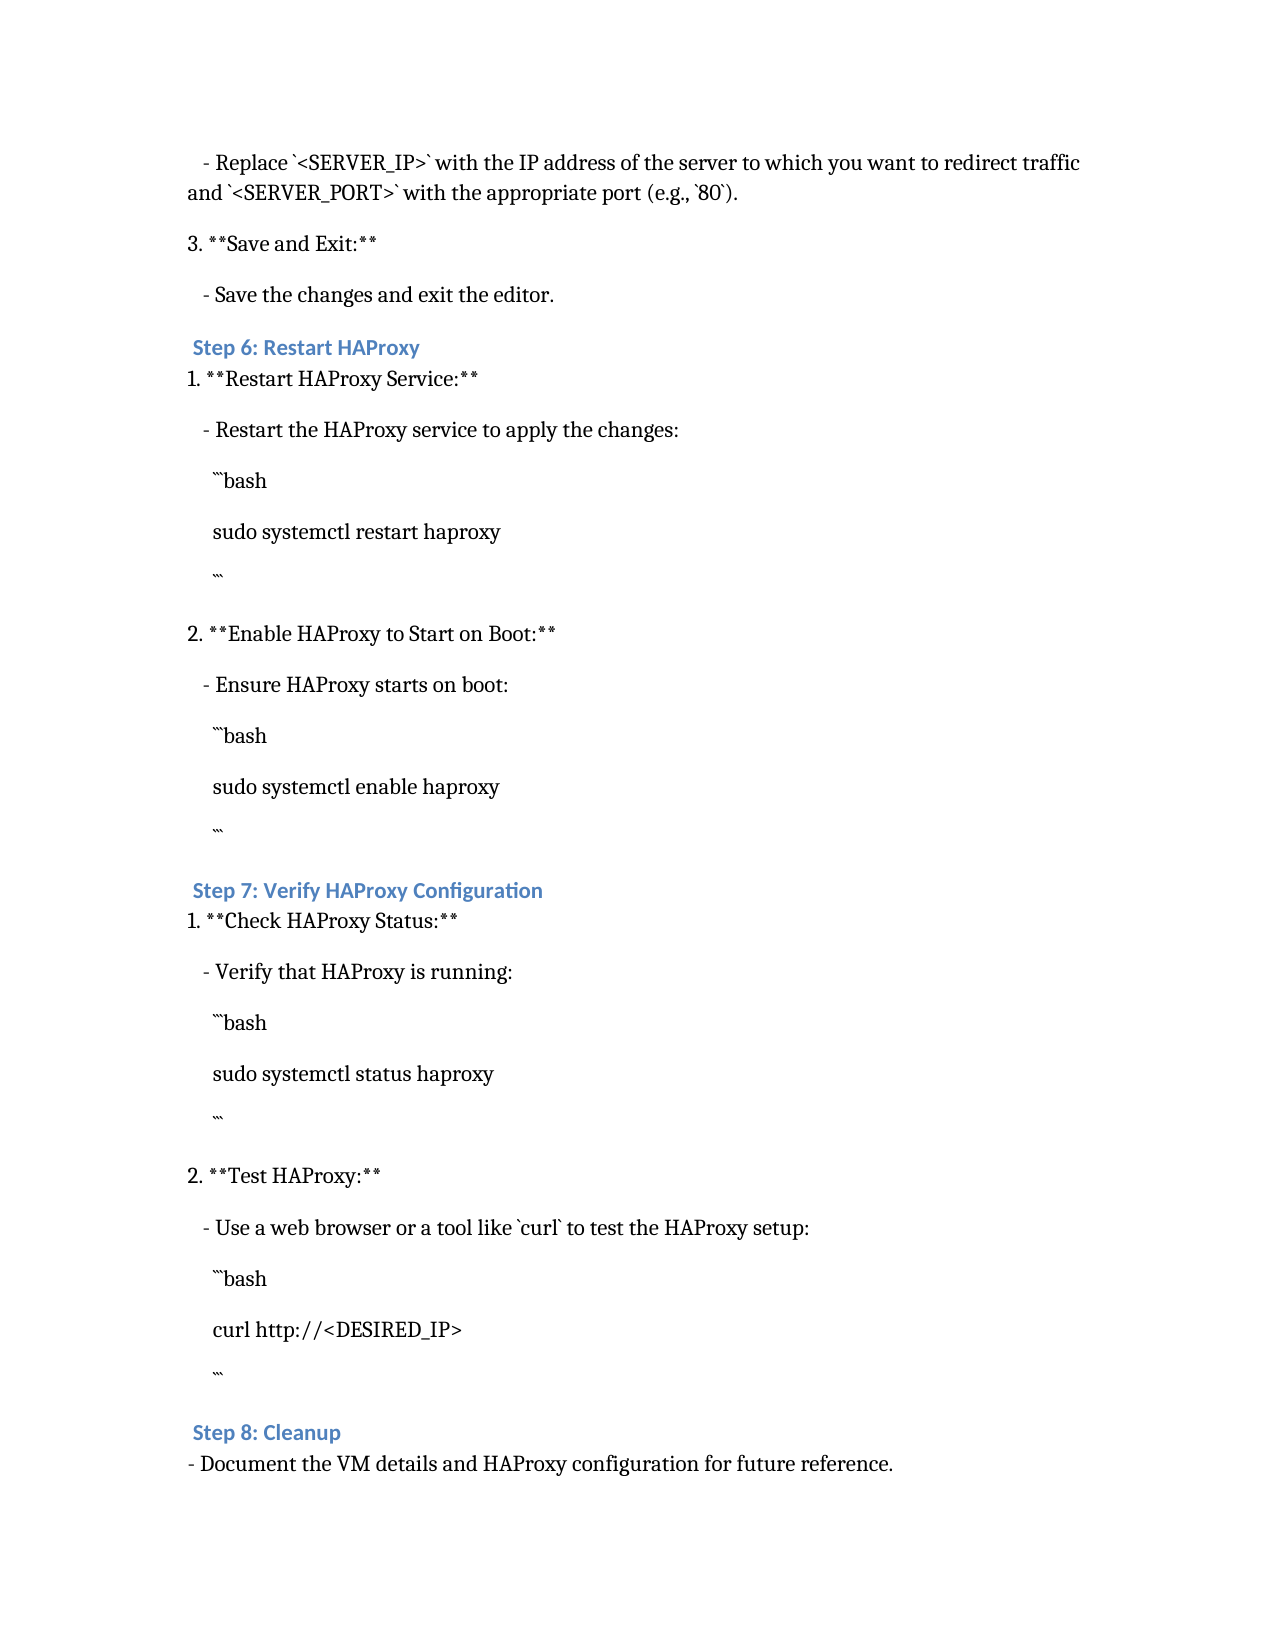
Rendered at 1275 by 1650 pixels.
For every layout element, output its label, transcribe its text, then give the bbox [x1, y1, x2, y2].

text curl http://<DESIRED_IP> [187, 1316, 1087, 1343]
subtitle Step 6: Restart HAProxy [187, 333, 1087, 361]
text ``` [187, 570, 1087, 596]
text - Ensure HAProxy starts on boot: [187, 672, 1087, 698]
text - Verify that HAProxy is running: [187, 959, 1087, 986]
text - Document the VM details and HAProxy configuration for future reference. [187, 1451, 1087, 1477]
text 1. **Check HAProxy Status:** [187, 908, 1087, 934]
text ``` [187, 1112, 1087, 1139]
text 2. **Test HAProxy:** [187, 1163, 1087, 1190]
text sudo systemctl status haproxy [187, 1061, 1087, 1088]
text - Save the changes and exit the editor. [187, 282, 1087, 309]
text ```bash [187, 1010, 1087, 1037]
text ``` [187, 825, 1087, 851]
subtitle Step 7: Verify HAProxy Configuration [187, 876, 1087, 904]
text - Replace `<SERVER_IP>` with the IP address of the server to which you want to redirect traffic and `<SERVER_PORT>` with the appropriate port (e.g., `80`). [187, 150, 1087, 207]
text 3. **Save and Exit:** [187, 231, 1087, 258]
text ```bash [187, 723, 1087, 749]
text - Restart the HAProxy service to apply the changes: [187, 417, 1087, 443]
text ```bash [187, 1265, 1087, 1292]
text 1. **Restart HAProxy Service:** [187, 366, 1087, 392]
text ```bash [187, 468, 1087, 494]
text - Use a web browser or a tool like `curl` to test the HAProxy setup: [187, 1214, 1087, 1241]
text sudo systemctl enable haproxy [187, 774, 1087, 800]
subtitle Step 8: Cleanup [187, 1418, 1087, 1447]
text sudo systemctl restart haproxy [187, 519, 1087, 545]
text ``` [187, 1367, 1087, 1394]
text 2. **Enable HAProxy to Start on Boot:** [187, 621, 1087, 647]
